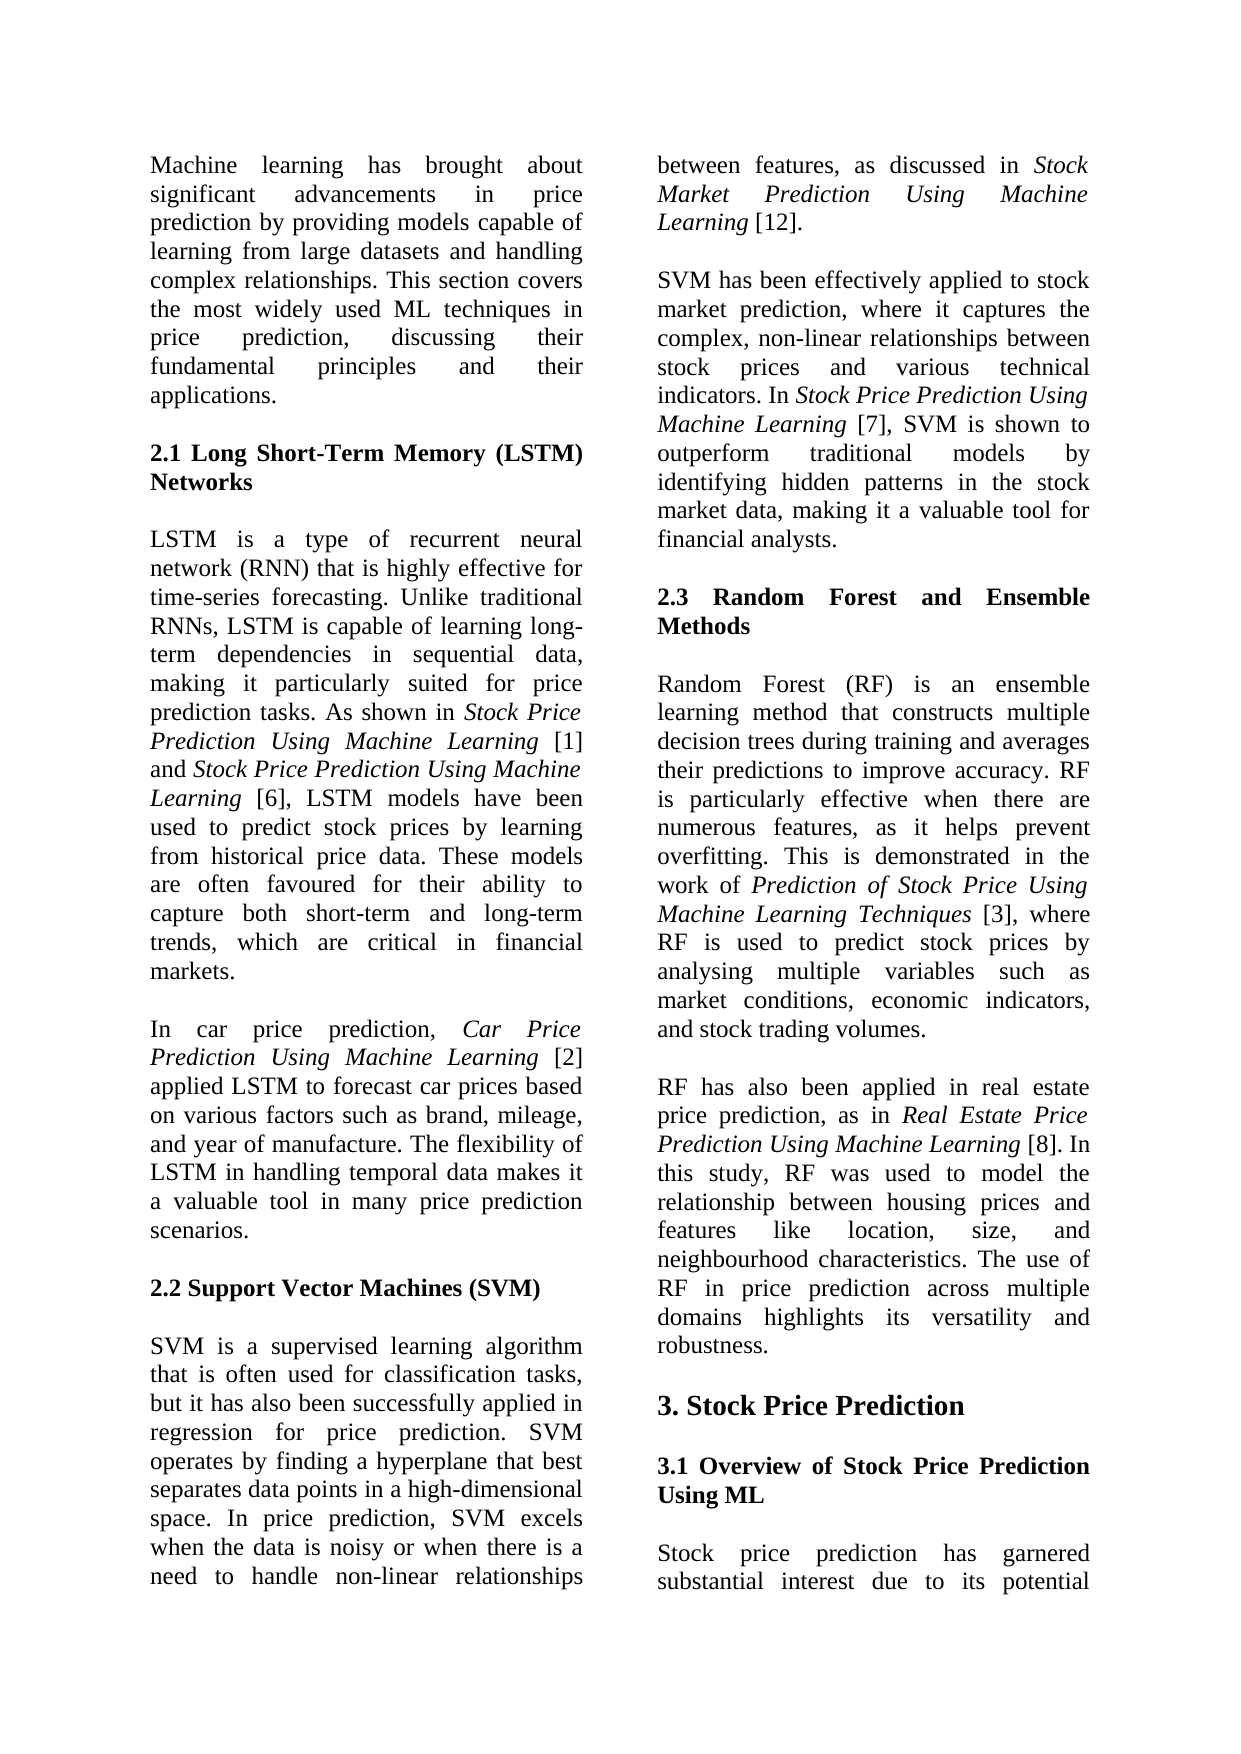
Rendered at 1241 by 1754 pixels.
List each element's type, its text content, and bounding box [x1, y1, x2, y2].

text 2.3 Random Forest and Ensemble Methods [657, 582, 1090, 639]
text Random Forest (RF) is an ensemble learning method that constructs multiple decision trees during training and averages their predictions to improve accuracy. RF is particularly effective when there are numerous features, as it helps prevent overfitting. This is demonstrated in the work of Prediction of Stock Price Using Machine Learning Techniques [3], where RF is used to predict stock prices by analysing multiple variables such as market conditions, economic indicators, and stock trading volumes. [657, 669, 1090, 1042]
text SVM has been effectively applied to stock market prediction, where it captures the complex, non-linear relationships between stock prices and various technical indicators. In Stock Price Prediction Using Machine Learning [7], SVM is shown to outperform traditional models by identifying hidden patterns in the stock market data, making it a valuable tool for financial analysts. [657, 265, 1090, 553]
text SVM is a supervised learning algorithm that is often used for classification tasks, but it has also been successfully applied in regression for price prediction. SVM operates by finding a hyperplane that best separates data points in a high-dimensional space. In price prediction, SVM excels when the data is noisy or when there is a need to handle non-linear relationships between features, as discussed in Stock Market Prediction Using Machine Learning [12]. [150, 1331, 583, 1589]
text RF has also been applied in real estate price prediction, as in Real Estate Price Prediction Using Machine Learning [8]. In this study, RF was used to model the relationship between housing prices and features like location, size, and neighbourhood characteristics. The use of RF in price prediction across multiple domains highlights its versatility and robustness. [657, 1072, 1090, 1359]
text 2.1 Long Short-Term Memory (LSTM) Networks [150, 438, 583, 495]
text SVM is a supervised learning algorithm that is often used for classification tasks, but it has also been successfully applied in regression for price prediction. SVM operates by finding a hyperplane that best separates data points in a high-dimensional space. In price prediction, SVM excels when the data is noisy or when there is a need to handle non-linear relationships between features, as discussed in Stock Market Prediction Using Machine Learning [12]. [657, 150, 1090, 236]
text In car price prediction, Car Price Prediction Using Machine Learning [2] applied LSTM to forecast car prices based on various factors such as brand, mileage, and year of manufacture. The flexibility of LSTM in handling temporal data makes it a valuable tool in many price prediction scenarios. [150, 1014, 583, 1244]
text 3. Stock Price Prediction [657, 1388, 1090, 1422]
text 2.2 Support Vector Machines (SVM) [150, 1273, 583, 1302]
text Machine learning has brought about significant advancements in price prediction by providing models capable of learning from large datasets and handling complex relationships. This section covers the most widely used ML techniques in price prediction, discussing their fundamental principles and their applications. [150, 150, 583, 409]
text 3.1 Overview of Stock Price Prediction Using ML [657, 1451, 1090, 1508]
text LSTM is a type of recurrent neural network (RNN) that is highly effective for time-series forecasting. Unlike traditional RNNs, LSTM is capable of learning long-term dependencies in sequential data, making it particularly suited for price prediction tasks. As shown in Stock Price Prediction Using Machine Learning [1] and Stock Price Prediction Using Machine Learning [6], LSTM models have been used to predict stock prices by learning from historical price data. These models are often favoured for their ability to capture both short-term and long-term trends, which are critical in financial markets. [150, 524, 583, 984]
